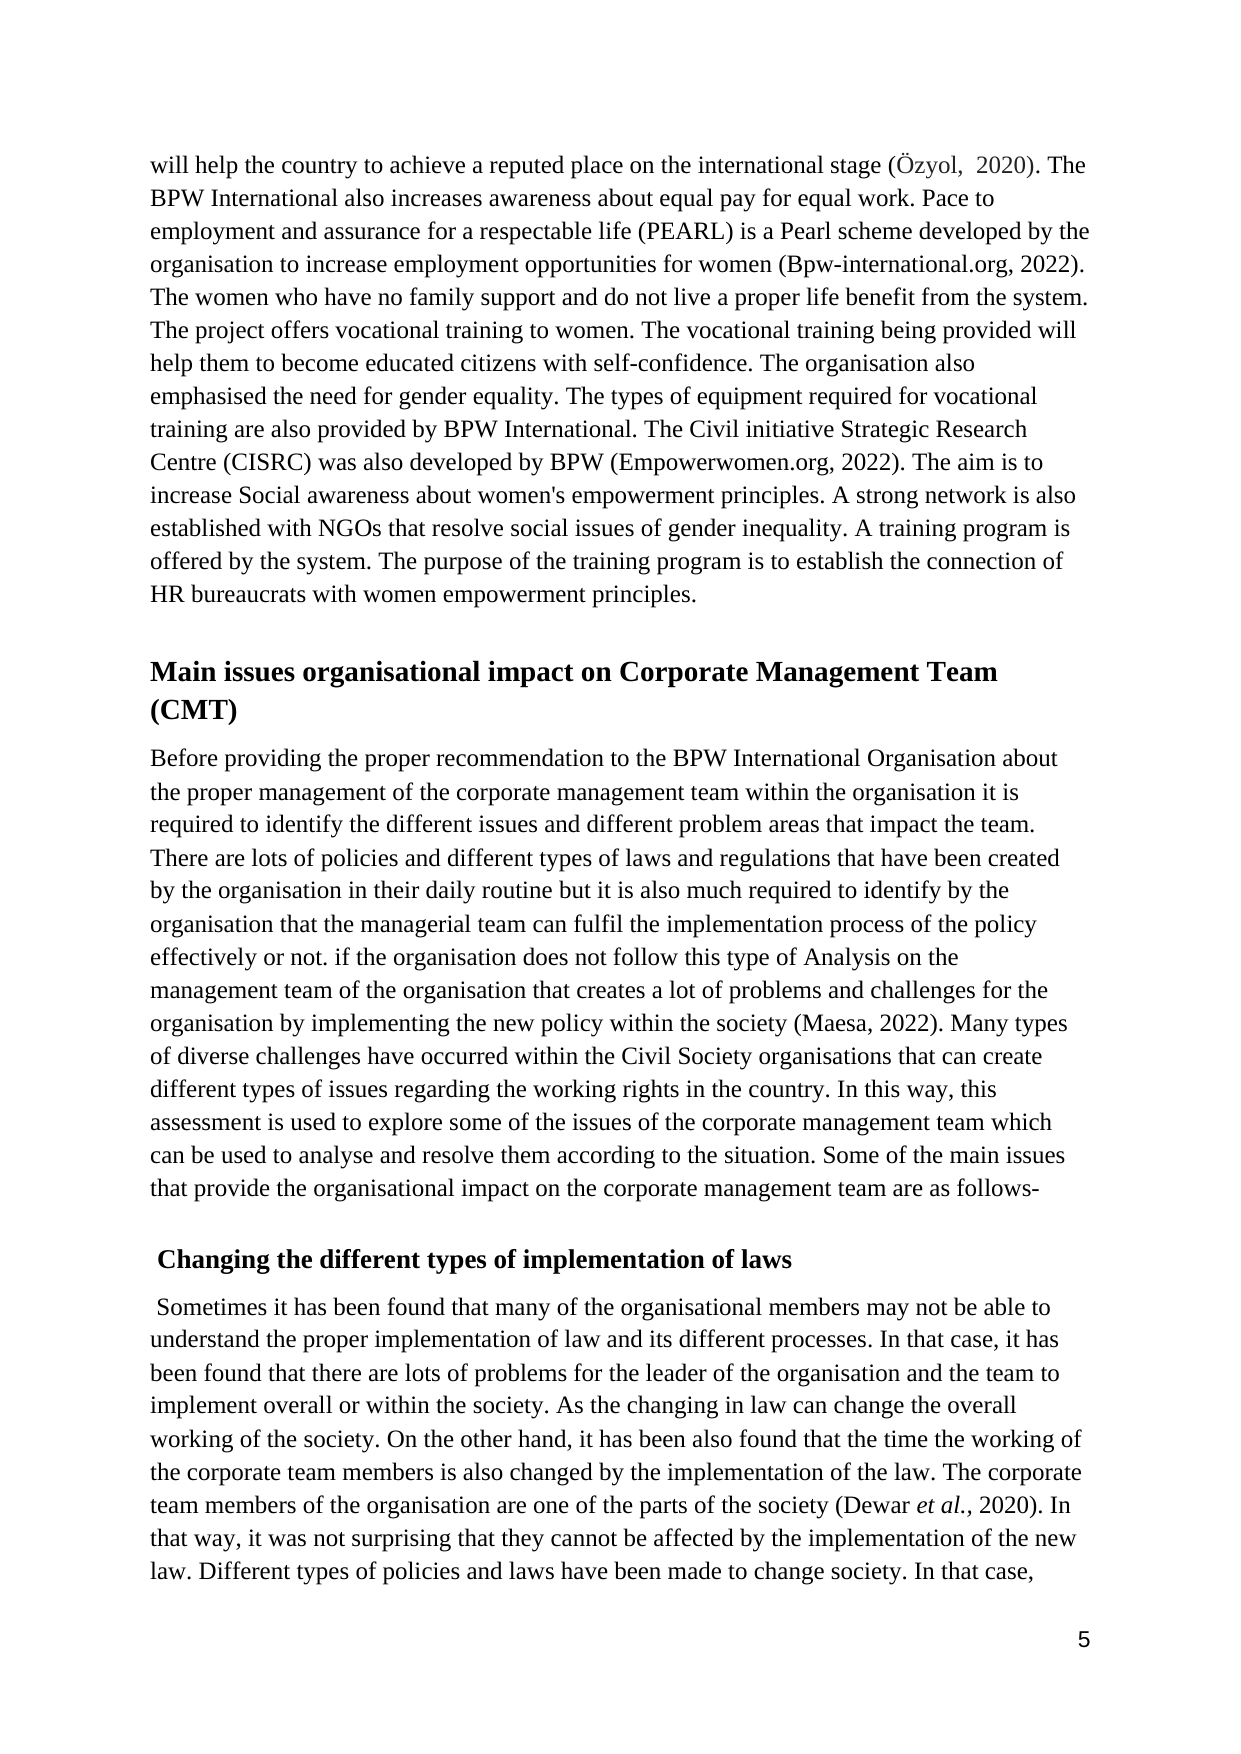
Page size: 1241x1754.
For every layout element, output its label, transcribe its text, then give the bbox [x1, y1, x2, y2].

text Before providing the proper recommendation to the BPW International Organisation about the proper management of the corporate management team within the organisation it is required to identify the different issues and different problem areas that impact the team. There are lots of policies and different types of laws and regulations that have been created by the organisation in their daily routine but it is also much required to identify by the organisation that the managerial team can fulfil the implementation process of the policy effectively or not. if the organisation does not follow this type of Analysis on the management team of the organisation that creates a lot of problems and challenges for the organisation by implementing the new policy within the society (Maesa, 2022). Many types of diverse challenges have occurred within the Civil Society organisations that can create different types of issues regarding the working rights in the country. In this way, this assessment is used to explore some of the issues of the corporate management team which can be used to analyse and resolve them according to the situation. Some of the main issues that provide the organisational impact on the corporate management team are as follows- [150, 743, 1090, 1202]
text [150, 150, 1090, 608]
subtitle Changing the different types of implementation of laws [150, 1243, 1090, 1274]
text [150, 1292, 1090, 1584]
subtitle Main issues organisational impact on Corporate Management Team (CMT) [150, 654, 1090, 726]
